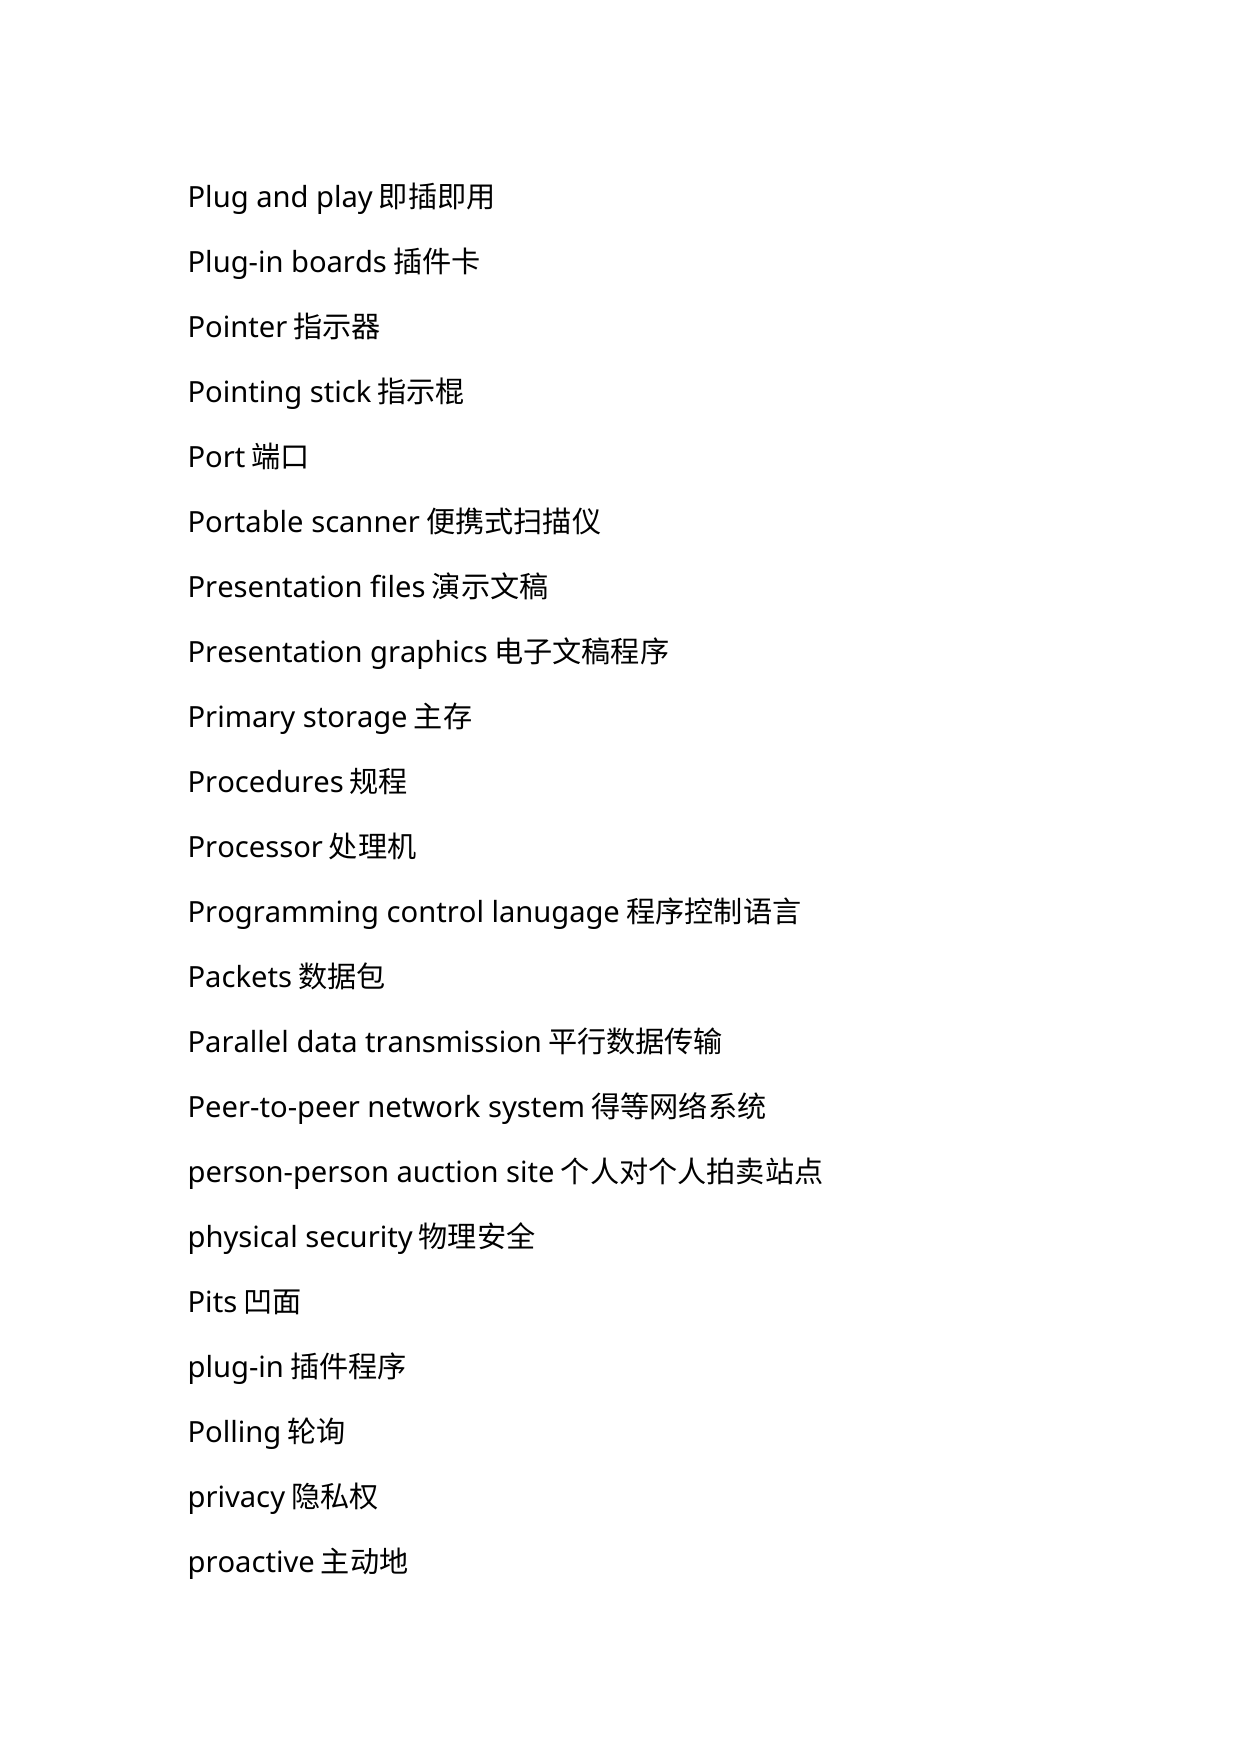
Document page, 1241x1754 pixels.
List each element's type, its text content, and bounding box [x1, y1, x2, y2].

text Polling轮询 [187, 1397, 1053, 1462]
text Procedures规程 [187, 747, 1053, 812]
text Primary storage主存 [187, 682, 1053, 747]
text Processor处理机 [187, 812, 1053, 877]
text privacy隐私权 [187, 1462, 1053, 1527]
text Presentation graphics电子文稿程序 [187, 617, 1053, 682]
text proactive主动地 [187, 1527, 1053, 1592]
text plug-in插件程序 [187, 1332, 1053, 1397]
text Pointer指示器 [187, 292, 1053, 357]
text Programming control lanugage程序控制语言 [187, 877, 1053, 942]
text physical security物理安全 [187, 1202, 1053, 1267]
text person-person auction site个人对个人拍卖站点 [187, 1137, 1053, 1202]
text Port端口 [187, 422, 1053, 487]
text Pointing stick指示棍 [187, 357, 1053, 422]
text Parallel data transmission平行数据传输 [187, 1007, 1053, 1072]
text Portable scanner便携式扫描仪 [187, 487, 1053, 552]
text Plug and play即插即用 [187, 162, 1053, 227]
text Presentation files演示文稿 [187, 552, 1053, 617]
text Packets数据包 [187, 942, 1053, 1007]
text Peer-to-peer network system得等网络系统 [187, 1072, 1053, 1137]
text Plug-in boards插件卡 [187, 227, 1053, 292]
text Pits凹面 [187, 1267, 1053, 1332]
